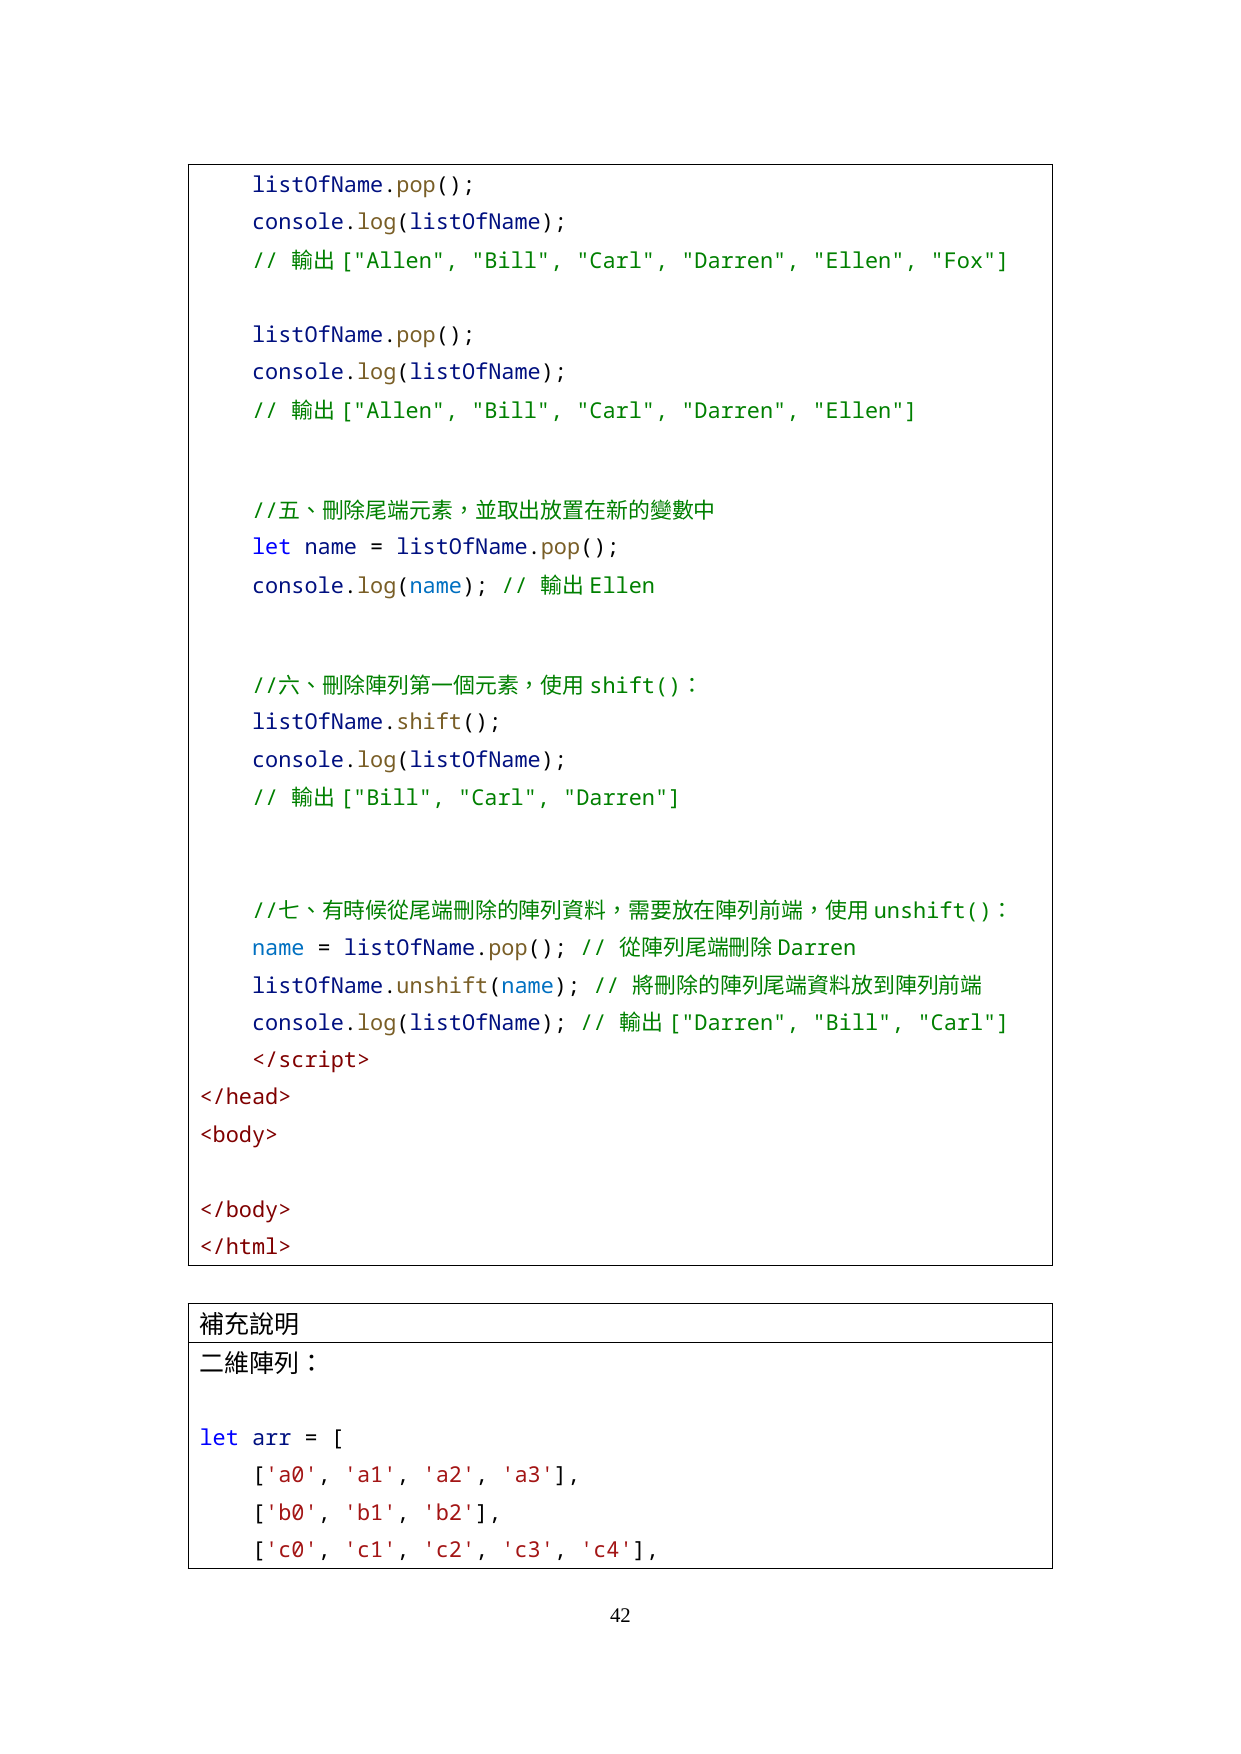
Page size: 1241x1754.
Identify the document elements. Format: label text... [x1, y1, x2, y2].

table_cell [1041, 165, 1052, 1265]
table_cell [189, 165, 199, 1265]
table_header 補充說明 [189, 1304, 1052, 1342]
